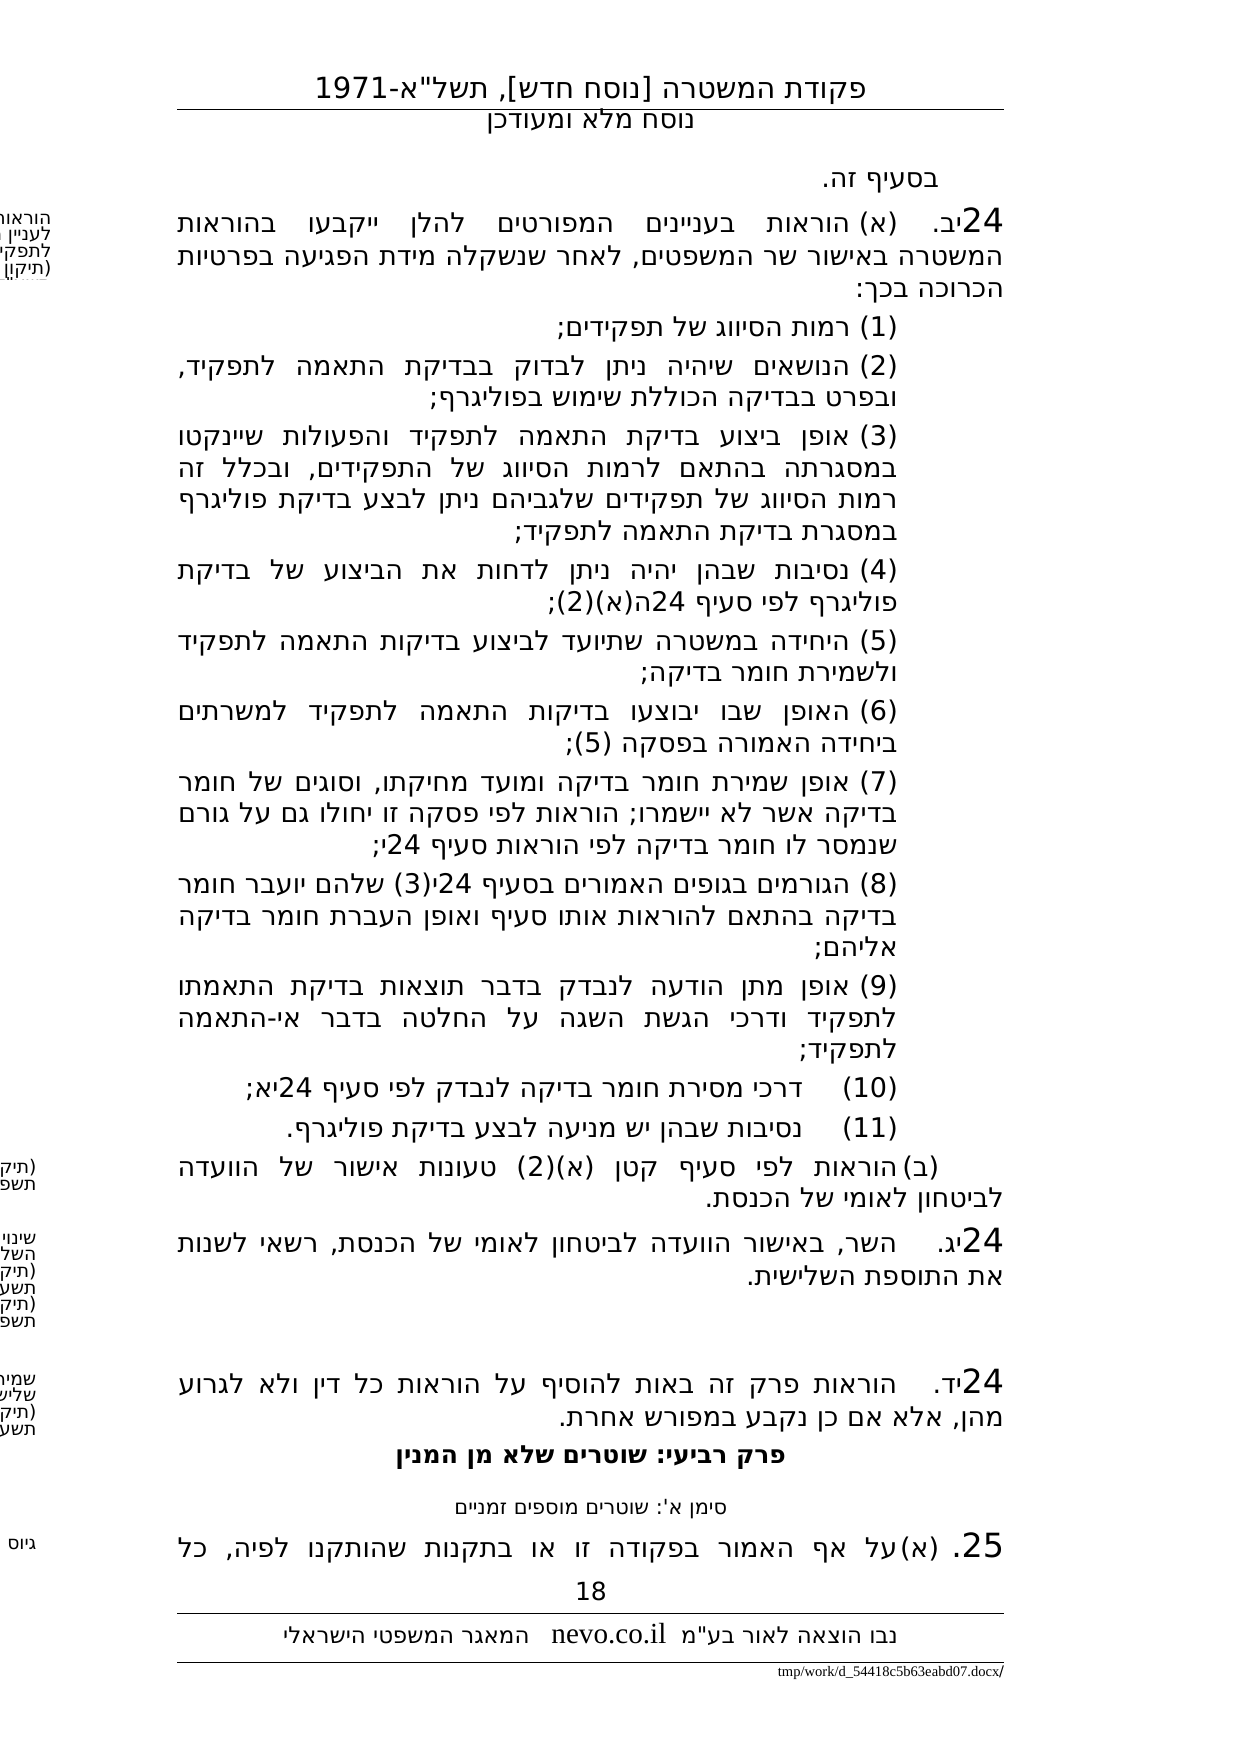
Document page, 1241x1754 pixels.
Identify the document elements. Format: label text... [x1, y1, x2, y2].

text (2) הנושאים שיהיה ניתן לבדוק בבדיקת התאמה לתפקיד, ובפרט בבדיקה הכוללת שימוש בפוליגרף; [177, 350, 898, 413]
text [177, 1526, 1004, 1565]
text 24יב. (א) הוראות בעניינים המפורטים להלן ייקבעו בהוראות המשטרה באישור שר המשפטים, לאחר שנשקלה מידת הפגיעה בפרטיות הכרוכה בכך: [177, 201, 1004, 303]
text (5) היחידה במשטרה שתיועד לביצוע בדיקות התאמה לתפקיד ולשמירת חומר בדיקה; [177, 625, 898, 688]
text (11) נסיבות שבהן יש מניעה לבצע בדיקת פוליגרף. [177, 1112, 898, 1143]
text (9) אופן מתן הודעה לנבדק בדבר תוצאות בדיקת התאמתו לתפקיד ודרכי הגשת השגה על החלטה בדבר אי-התאמה לתפקיד; [177, 971, 898, 1065]
text פרק רביעי: שוטרים שלא מן המנין [177, 1441, 1004, 1470]
text (7) אופן שמירת חומר בדיקה ומועד מחיקתו, וסוגים של חומר בדיקה אשר לא יישמרו; הוראות לפי פסקה זו יחולו גם על גורם שנמסר לו חומר בדיקה לפי הוראות סעיף 24י; [177, 766, 898, 861]
text (8) הגורמים בגופים האמורים בסעיף 24י(3) שלהם יועבר חומר בדיקה בהתאם להוראות אותו סעיף ואופן העברת חומר בדיקה אליהם; [177, 868, 898, 963]
text סימן א': שוטרים מוספים זמניים [177, 1495, 1004, 1519]
text (10) דרכי מסירת חומר בדיקה לנבדק לפי סעיף 24יא; [177, 1073, 898, 1104]
text 24יג. השר, באישור הוועדה לביטחון לאומי של הכנסת, רשאי לשנות את התוספת השלישית. [177, 1222, 1004, 1292]
text 24יד. הוראות פרק זה באות להוסיף על הוראות כל דין ולא לגרוע מהן, אלא אם כן נקבע במפורש אחרת. [177, 1363, 1004, 1433]
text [177, 162, 939, 194]
text (6) האופן שבו יבוצעו בדיקות התאמה לתפקיד למשרתים ביחידה האמורה בפסקה (5); [177, 696, 898, 759]
text (1) רמות הסיווג של תפקידים; [177, 311, 898, 342]
text (3) אופן ביצוע בדיקת התאמה לתפקיד והפעולות שיינקטו במסגרתה בהתאם לרמות הסיווג של התפקידים, ובכלל זה רמות הסיווג של תפקידים שלגביהם ניתן לבצע בדיקת פוליגרף במסגרת בדיקת התאמה לתפקיד; [177, 421, 898, 547]
text (4) נסיבות שבהן יהיה ניתן לדחות את הביצוע של בדיקת פוליגרף לפי סעיף 24ה(א)(2); [177, 554, 898, 617]
text (ב) הוראות לפי סעיף קטן (א)(2) טעונות אישור של הוועדה לביטחון לאומי של הכנסת. [177, 1151, 1004, 1214]
